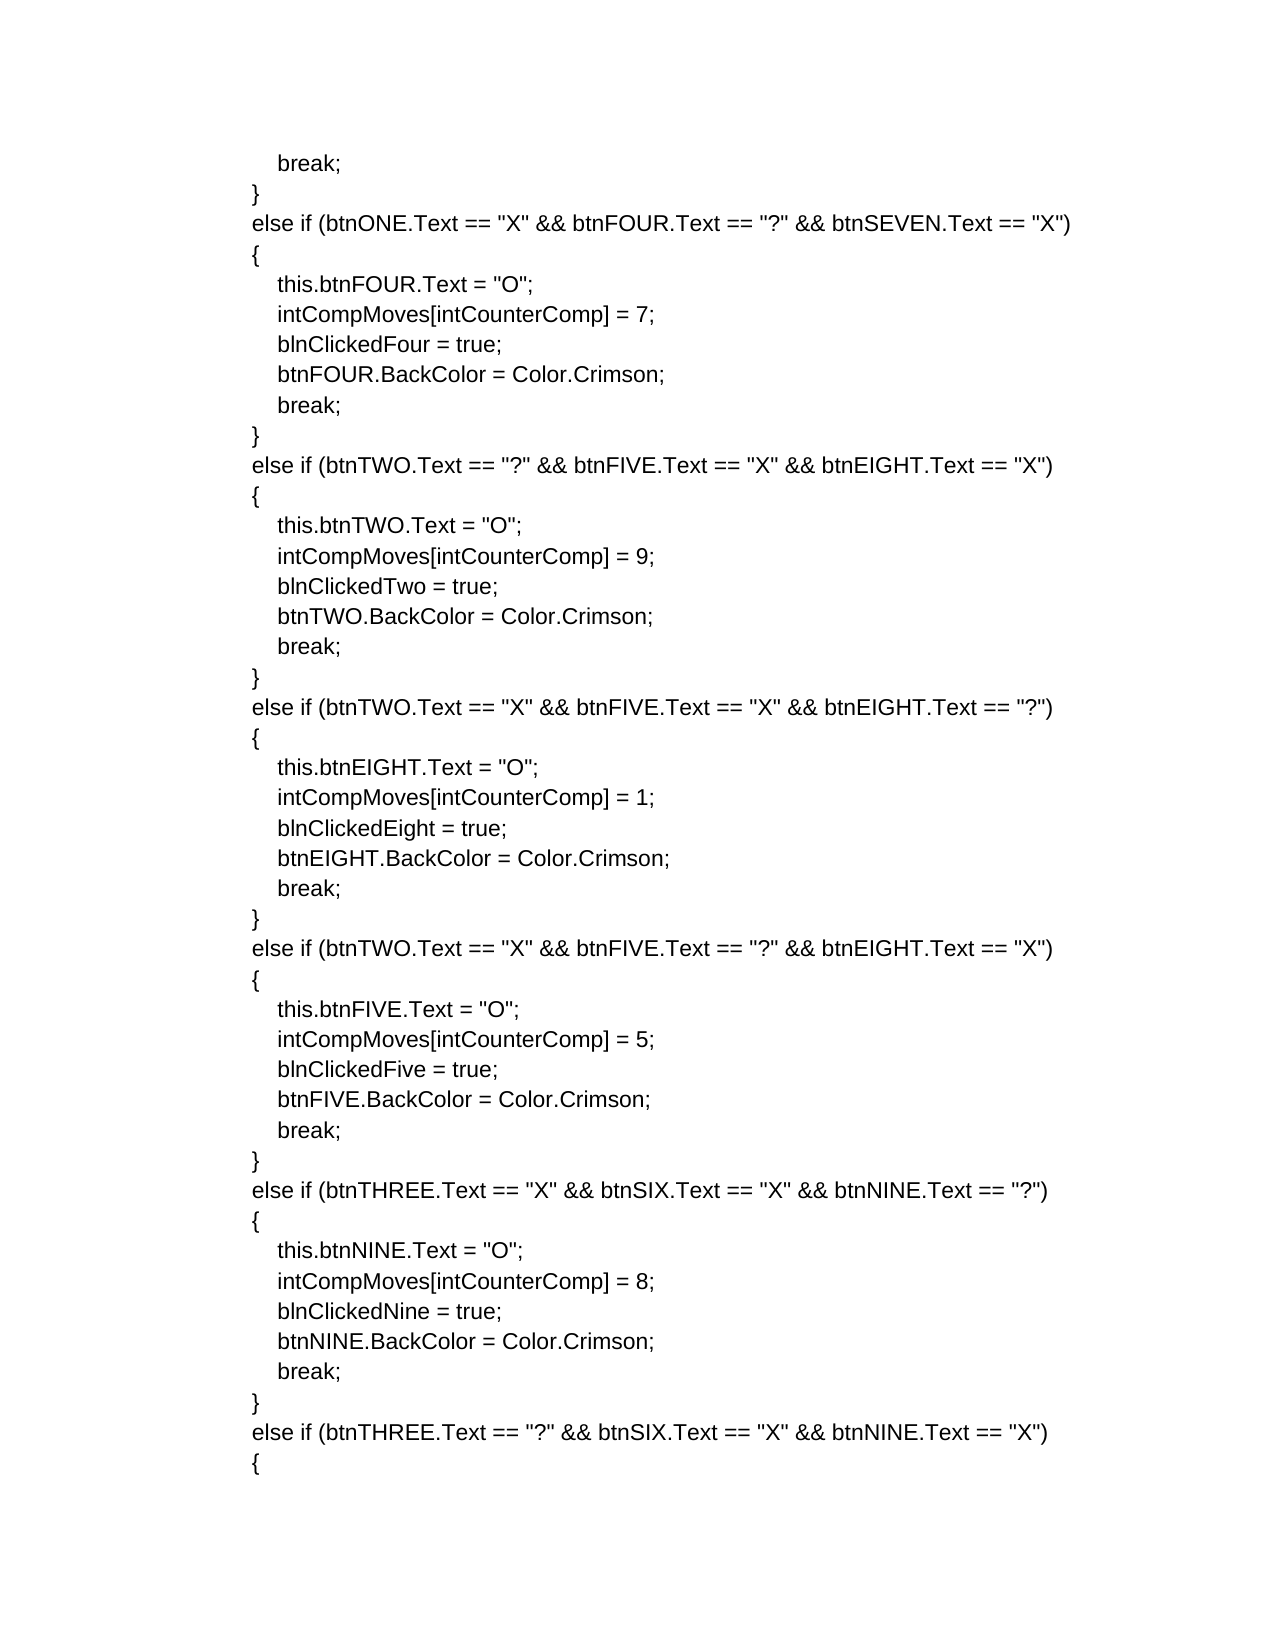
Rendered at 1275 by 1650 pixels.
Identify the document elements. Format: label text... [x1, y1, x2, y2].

text { [150, 241, 1125, 267]
text } [150, 1388, 1125, 1415]
text } [150, 663, 1125, 690]
text blnClickedNine = true; [150, 1298, 1125, 1324]
text { [150, 724, 1125, 750]
text } [150, 1147, 1125, 1173]
text this.btnFOUR.Text = "O"; [150, 271, 1125, 297]
text btnTWO.BackColor = Color.Crimson; [150, 603, 1125, 629]
text intCompMoves[intCounterComp] = 8; [150, 1268, 1125, 1294]
text this.btnFIVE.Text = "O"; [150, 996, 1125, 1022]
text break; [150, 1358, 1125, 1385]
text } [150, 422, 1125, 448]
text blnClickedEight = true; [150, 814, 1125, 841]
text intCompMoves[intCounterComp] = 1; [150, 784, 1125, 811]
text break; [150, 633, 1125, 660]
text this.btnEIGHT.Text = "O"; [150, 754, 1125, 781]
text blnClickedTwo = true; [150, 573, 1125, 599]
text { [150, 966, 1125, 992]
text break; [150, 392, 1125, 418]
text else if (btnTWO.Text == "X" && btnFIVE.Text == "?" && btnEIGHT.Text == "X") [150, 935, 1125, 962]
text { [150, 1207, 1125, 1234]
text intCompMoves[intCounterComp] = 7; [150, 301, 1125, 327]
text break; [150, 875, 1125, 901]
text btnFOUR.BackColor = Color.Crimson; [150, 361, 1125, 388]
text btnEIGHT.BackColor = Color.Crimson; [150, 845, 1125, 871]
text { [150, 482, 1125, 509]
text blnClickedFour = true; [150, 331, 1125, 358]
text } [150, 905, 1125, 932]
text else if (btnONE.Text == "X" && btnFOUR.Text == "?" && btnSEVEN.Text == "X") [150, 210, 1125, 237]
text break; [150, 150, 1125, 176]
text else if (btnTWO.Text == "X" && btnFIVE.Text == "X" && btnEIGHT.Text == "?") [150, 694, 1125, 720]
text else if (btnTHREE.Text == "?" && btnSIX.Text == "X" && btnNINE.Text == "X") [150, 1419, 1125, 1445]
text } [150, 180, 1125, 207]
text else if (btnTHREE.Text == "X" && btnSIX.Text == "X" && btnNINE.Text == "?") [150, 1177, 1125, 1203]
text else if (btnTWO.Text == "?" && btnFIVE.Text == "X" && btnEIGHT.Text == "X") [150, 452, 1125, 478]
text btnNINE.BackColor = Color.Crimson; [150, 1328, 1125, 1354]
text break; [150, 1117, 1125, 1143]
text btnFIVE.BackColor = Color.Crimson; [150, 1086, 1125, 1113]
text blnClickedFive = true; [150, 1056, 1125, 1083]
text intCompMoves[intCounterComp] = 9; [150, 543, 1125, 569]
text this.btnNINE.Text = "O"; [150, 1237, 1125, 1264]
text { [150, 1449, 1125, 1475]
text this.btnTWO.Text = "O"; [150, 512, 1125, 539]
text intCompMoves[intCounterComp] = 5; [150, 1026, 1125, 1052]
